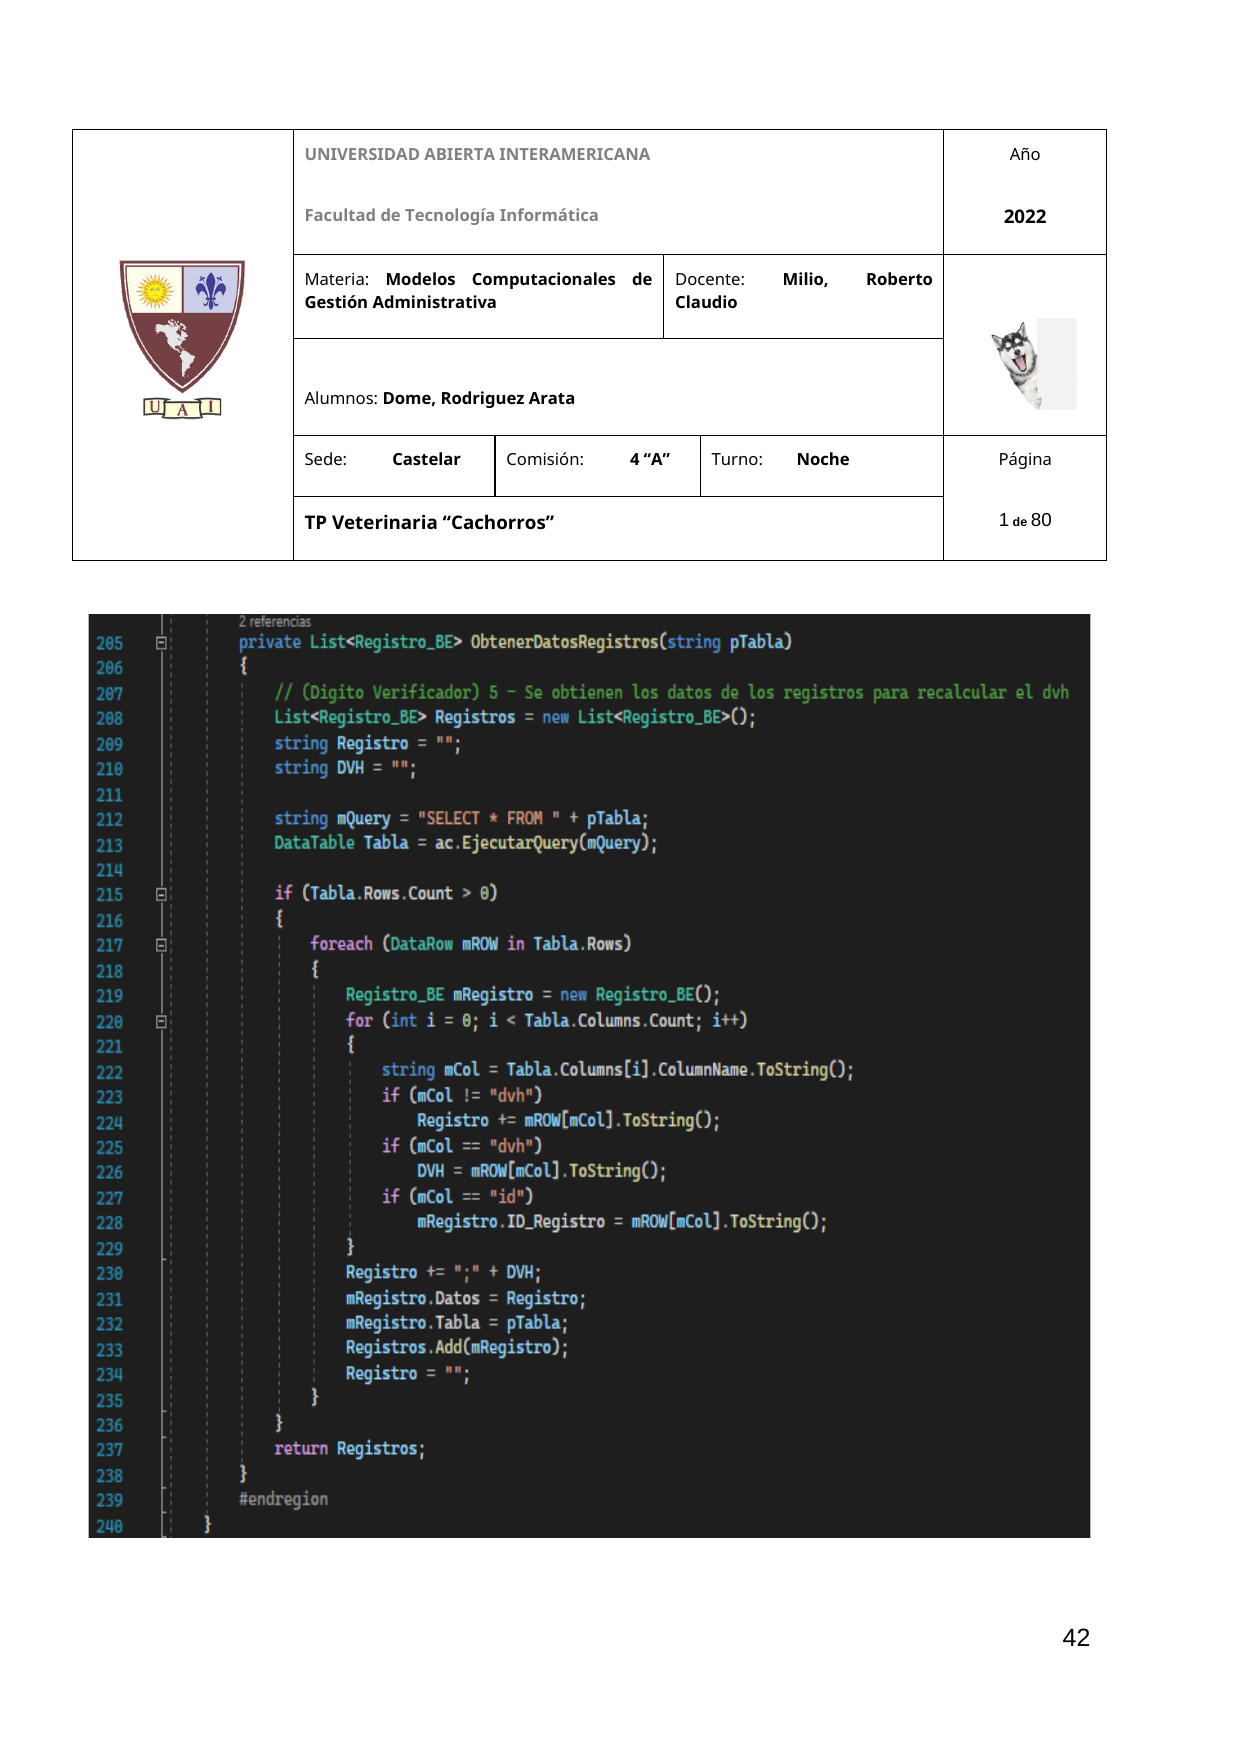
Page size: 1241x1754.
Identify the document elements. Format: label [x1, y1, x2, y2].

picture [117, 256, 249, 421]
picture [973, 318, 1077, 410]
picture [88, 614, 1091, 1538]
